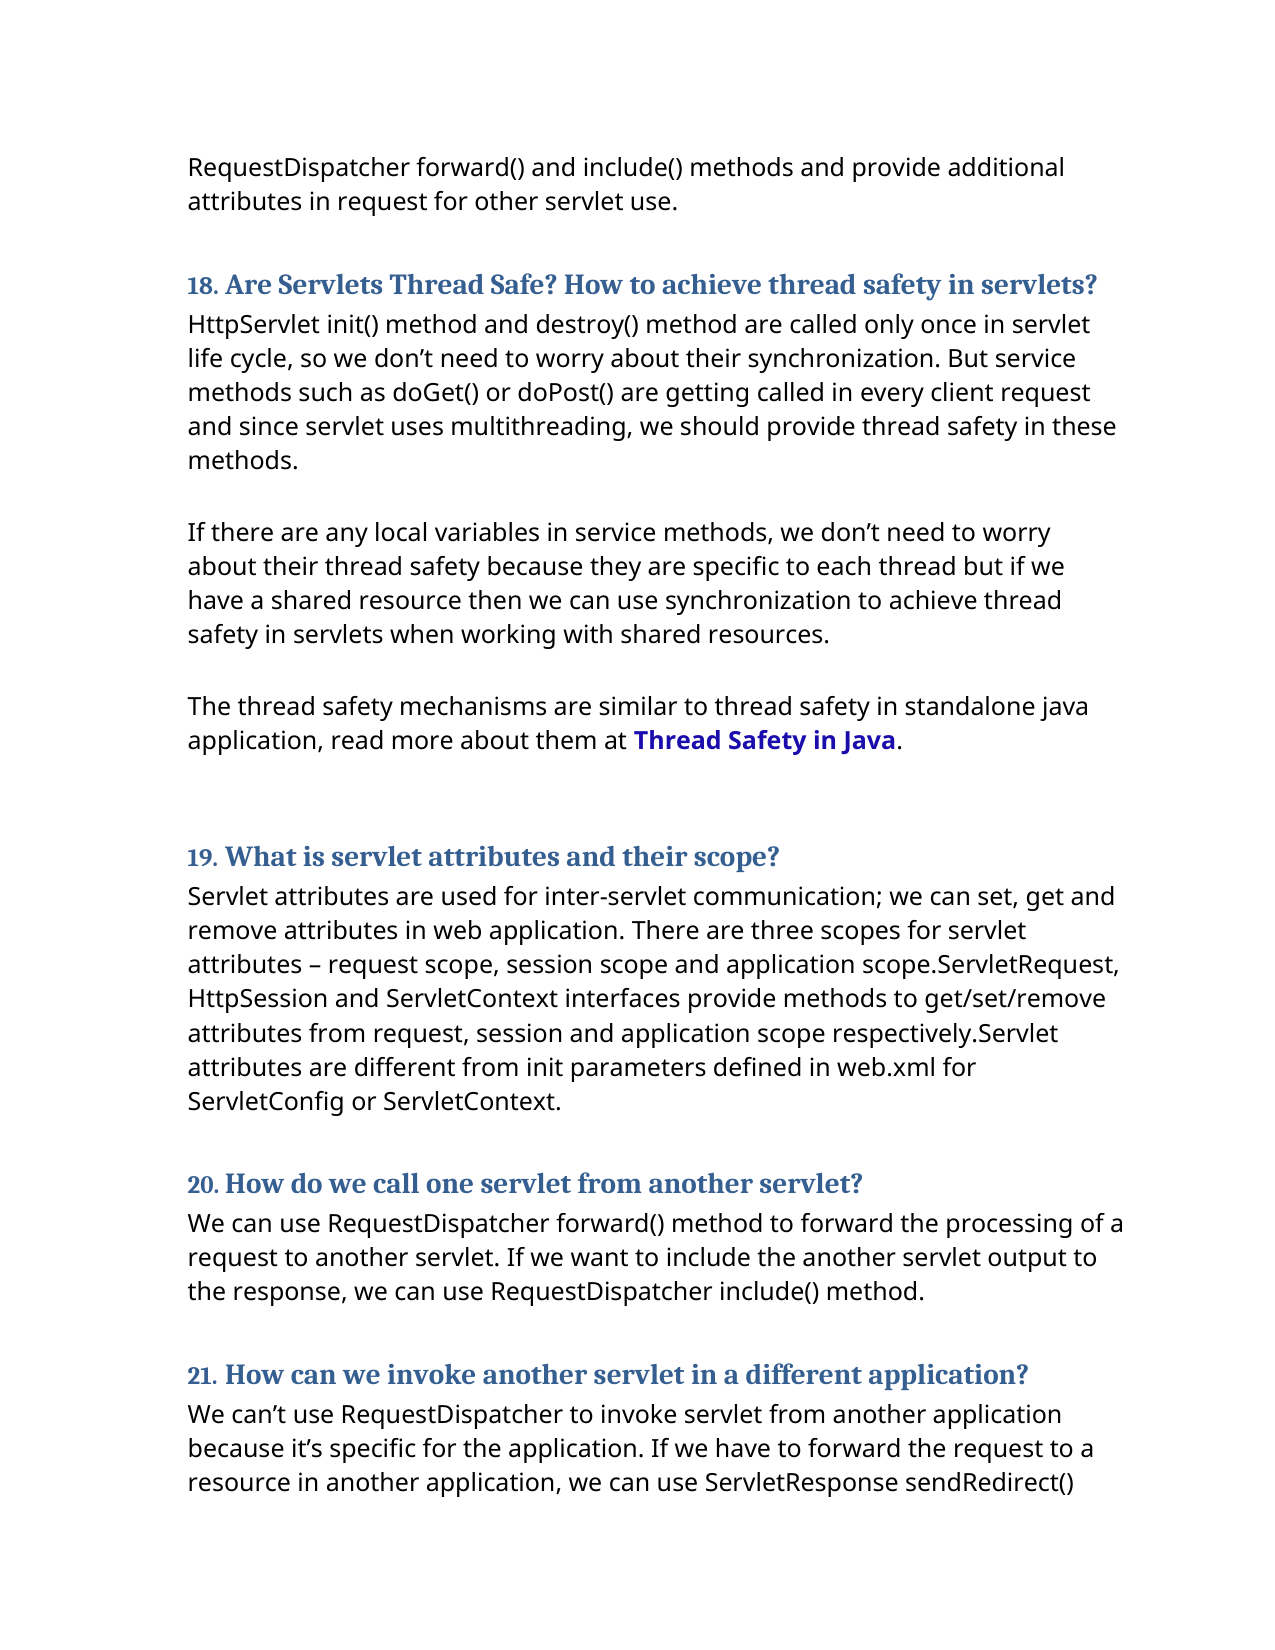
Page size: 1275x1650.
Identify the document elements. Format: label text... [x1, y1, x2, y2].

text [187, 150, 1125, 218]
text The thread safety mechanisms are similar to thread safety in standalone java application, read more about them at Thread Safety in Java. [187, 688, 1125, 756]
text We can use RequestDispatcher forward() method to forward the processing of a request to another servlet. If we want to include the another servlet output to the response, we can use RequestDispatcher include() method. [187, 1206, 1125, 1308]
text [187, 1397, 1125, 1499]
subtitle How can we invoke another servlet in a different application? [187, 1358, 1125, 1392]
subtitle How do we call one servlet from another servlet? [187, 1167, 1125, 1201]
subtitle Are Servlets Thread Safe? How to achieve thread safety in servlets? [187, 268, 1125, 302]
text If there are any local variables in service methods, we don’t need to worry about their thread safety because they are specific to each thread but if we have a shared resource then we can use synchronization to achieve thread safety in servlets when working with shared resources. [187, 514, 1125, 651]
subtitle What is servlet attributes and their scope? [187, 840, 1125, 874]
text Servlet attributes are used for inter-servlet communication; we can set, get and remove attributes in web application. There are three scopes for servlet attributes – request scope, session scope and application scope.ServletRequest, HttpSession and ServletContext interfaces provide methods to get/set/remove attributes from request, session and application scope respectively.Servlet attributes are different from init parameters defined in web.xml for ServletConfig or ServletContext. [187, 879, 1125, 1117]
text HttpServlet init() method and destroy() method are called only once in servlet life cycle, so we don’t need to worry about their synchronization. But service methods such as doGet() or doPost() are getting called in every client request and since servlet uses multithreading, we should provide thread safety in these methods. [187, 307, 1125, 477]
